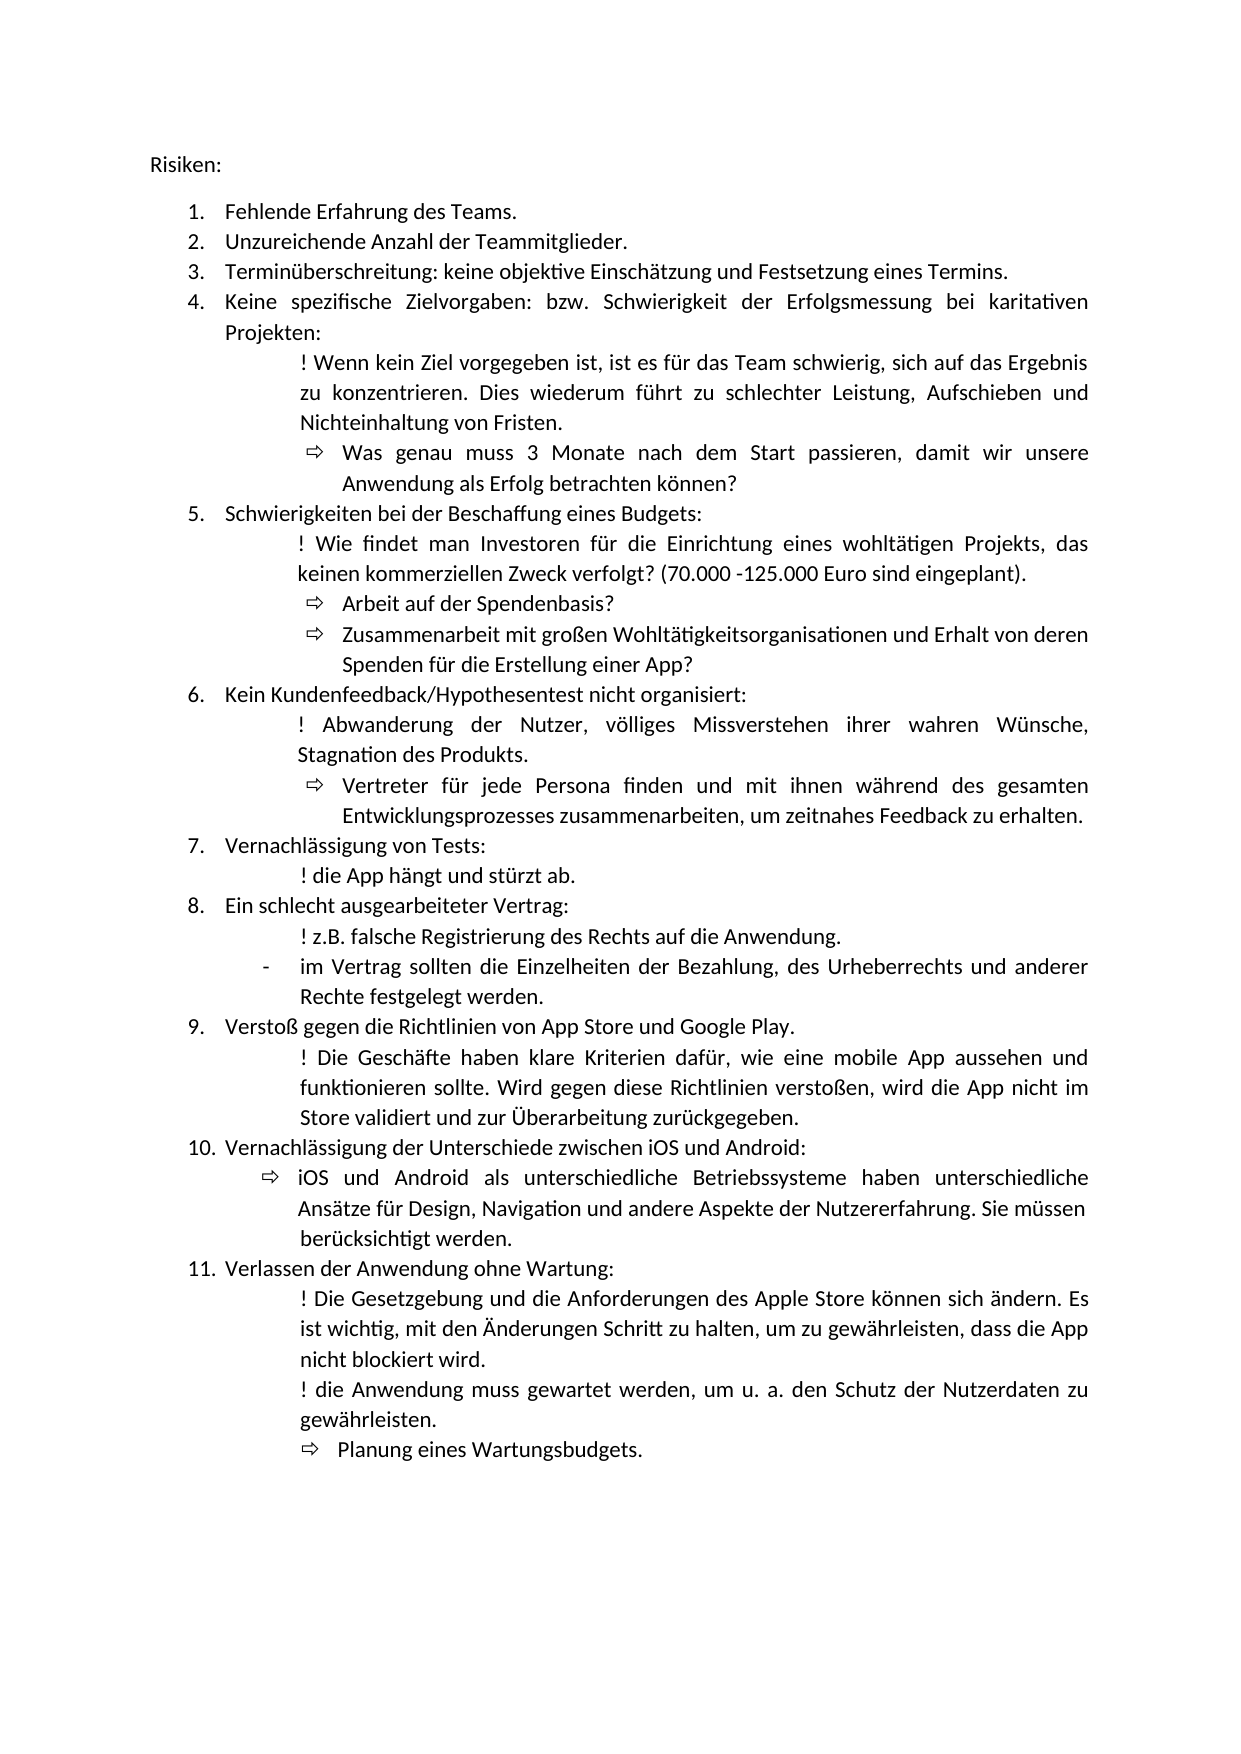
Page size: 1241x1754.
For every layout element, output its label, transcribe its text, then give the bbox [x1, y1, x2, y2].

list Was genau muss 3 Monate nach dem Start passieren, damit wir unsere Anwendung als Erfolg betrachten können? [304, 438, 1090, 497]
list Verstoß gegen die Richtlinien von App Store und Google Play. [187, 1012, 1090, 1041]
list Zusammenarbeit mit großen Wohltätigkeitsorganisationen und Erhalt von deren Spenden für die Erstellung einer App? [304, 620, 1090, 678]
list ! Die Gesetzgebung und die Anforderungen des Apple Store können sich ändern. Es ist wichtig, mit den Änderungen Schritt zu halten, um zu gewährleisten, dass die App nicht blockiert wird. [300, 1284, 1090, 1373]
list Verlassen der Anwendung ohne Wartung: [187, 1254, 1090, 1282]
list Arbeit auf der Spendenbasis? [304, 589, 1090, 618]
list ! Abwanderung der Nutzer, völliges Missverstehen ihrer wahren Wünsche, Stagnation des Produkts. [297, 710, 1090, 769]
list Unzureichende Anzahl der Teammitglieder. [187, 227, 1090, 255]
list Schwierigkeiten bei der Beschaffung eines Budgets: [187, 499, 1090, 527]
list Vertreter für jede Persona finden und mit ihnen während des gesamten Entwicklungsprozesses zusammenarbeiten, um zeitnahes Feedback zu erhalten. [304, 771, 1090, 829]
list Planung eines Wartungsbudgets. [300, 1435, 1090, 1463]
list ! Die Geschäfte haben klare Kriterien dafür, wie eine mobile App aussehen und funktionieren sollte. Wird gegen diese Richtlinien verstoßen, wird die App nicht im Store validiert und zur Überarbeitung zurückgegeben. [300, 1043, 1090, 1131]
list Keine spezifische Zielvorgaben: bzw. Schwierigkeit der Erfolgsmessung bei karitativen Projekten: [187, 287, 1090, 346]
list ! die Anwendung muss gewartet werden, um u. a. den Schutz der Nutzerdaten zu gewährleisten. [300, 1375, 1090, 1433]
list ! z.B. falsche Registrierung des Rechts auf die Anwendung. [300, 922, 1090, 950]
list Vernachlässigung der Unterschiede zwischen iOS und Android: [187, 1133, 1090, 1161]
list Kein Kundenfeedback/Hypothesentest nicht organisiert: [187, 680, 1090, 708]
list Ein schlecht ausgearbeiteter Vertrag: [187, 892, 1090, 920]
list berücksichtigt werden. [300, 1224, 1090, 1252]
list Fehlende Erfahrung des Teams. [187, 197, 1090, 225]
list ! Wenn kein Ziel vorgegeben ist, ist es für das Team schwierig, sich auf das Ergebnis zu konzentrieren. Dies wiederum führt zu schlechter Leistung, Aufschieben und Nichteinhaltung von Fristen. [300, 348, 1090, 436]
list iOS und Android als unterschiedliche Betriebssysteme haben unterschiedliche Ansätze für Design, Navigation und andere Aspekte der Nutzererfahrung. Sie müssen [260, 1163, 1090, 1222]
text Risiken: [150, 150, 1090, 178]
list ! die App hängt und stürzt ab. [300, 861, 1090, 889]
list ! Wie findet man Investoren für die Einrichtung eines wohltätigen Projekts, das keinen kommerziellen Zweck verfolgt? (70.000 -125.000 Euro sind eingeplant). [297, 529, 1090, 587]
list im Vertrag sollten die Einzelheiten der Bezahlung, des Urheberrechts und anderer Rechte festgelegt werden. [262, 952, 1090, 1010]
list Terminüberschreitung: keine objektive Einschätzung und Festsetzung eines Termins. [187, 257, 1090, 285]
list Vernachlässigung von Tests: [187, 831, 1090, 859]
